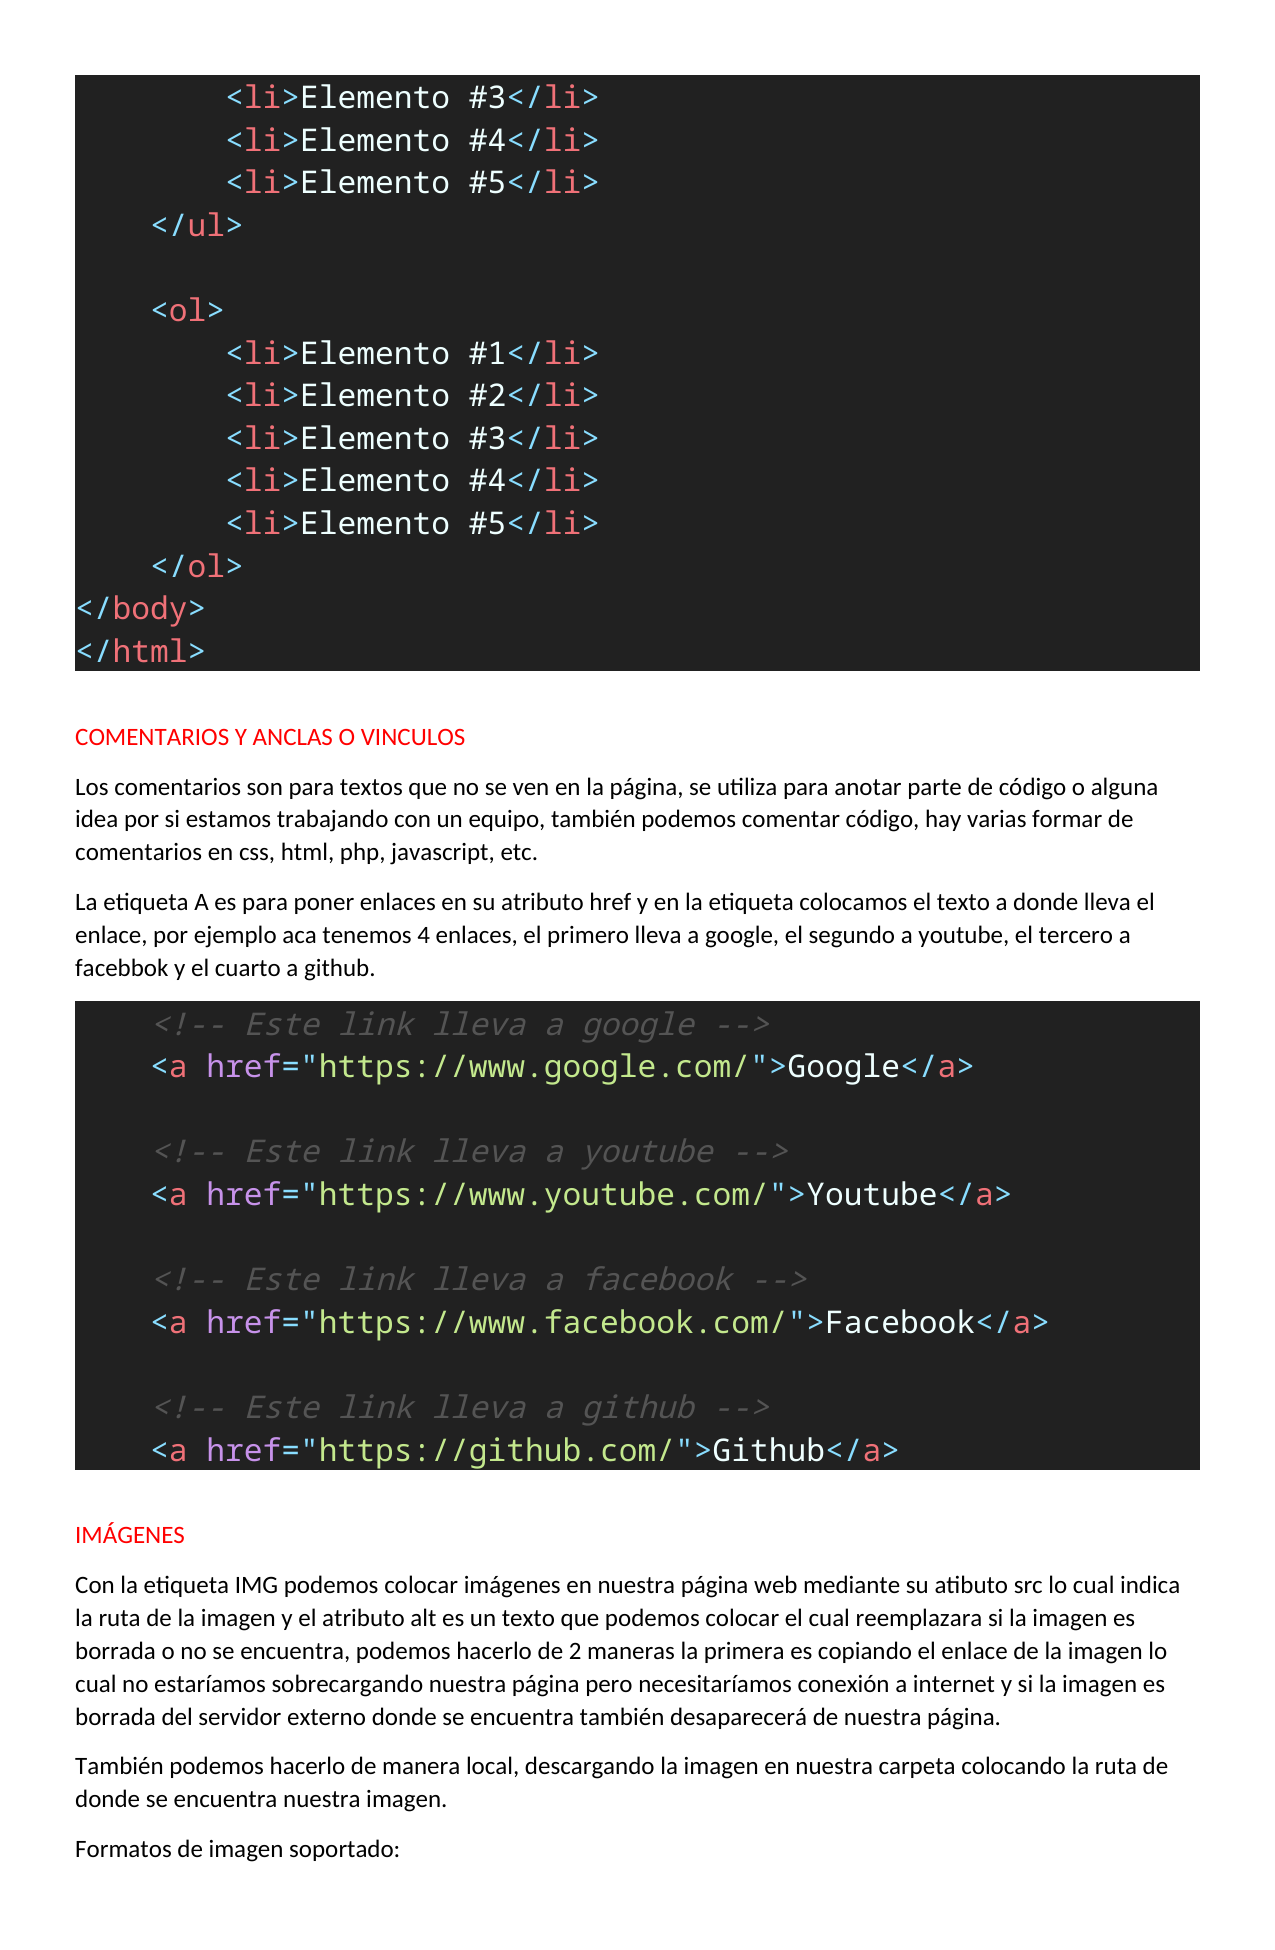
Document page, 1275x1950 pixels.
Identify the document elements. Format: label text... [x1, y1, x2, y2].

text </body> [75, 586, 1200, 629]
text También podemos hacerlo de manera local, descargando la imagen en nuestra carpeta colocando la ruta de donde se encuentra nuestra imagen. [75, 1751, 1200, 1814]
text <!-- Este link lleva a facebook --> [75, 1257, 1200, 1300]
text <li>Elemento #5</li> [75, 501, 1200, 544]
text <a href="https://www.youtube.com/">Youtube</a> [75, 1172, 1200, 1214]
text <a href="https://www.google.com/">Google</a> [75, 1044, 1200, 1087]
text <!-- Este link lleva a github --> [75, 1385, 1200, 1427]
text <li>Elemento #5</li> [75, 160, 1200, 203]
text <a href="https://www.facebook.com/">Facebook</a> [75, 1300, 1200, 1342]
text <li>Elemento #2</li> [75, 373, 1200, 416]
text IMÁGENES [75, 1520, 1200, 1550]
text La etiqueta A es para poner enlaces en su atributo href y en la etiqueta colocamos el texto a donde lleva el enlace, por ejemplo aca tenemos 4 enlaces, el primero lleva a google, el segundo a youtube, el tercero a facebbok y el cuarto a github. [75, 886, 1200, 982]
text <li>Elemento #4</li> [75, 118, 1200, 160]
text <ol> [75, 288, 1200, 331]
text Los comentarios son para textos que no se ven en la página, se utiliza para anotar parte de código o alguna idea por si estamos trabajando con un equipo, también podemos comentar código, hay varias formar de comentarios en css, html, php, javascript, etc. [75, 771, 1200, 867]
text <!-- Este link lleva a youtube --> [75, 1129, 1200, 1172]
text <!-- Este link lleva a google --> [75, 1001, 1200, 1044]
text Con la etiqueta IMG podemos colocar imágenes en nuestra página web mediante su atibuto src lo cual indica la ruta de la imagen y el atributo alt es un texto que podemos colocar el cual reemplazara si la imagen es borrada o no se encuentra, podemos hacerlo de 2 maneras la primera es copiando el enlace de la imagen lo cual no estaríamos sobrecargando nuestra página pero necesitaríamos conexión a internet y si la imagen es borrada del servidor externo donde se encuentra también desaparecerá de nuestra página. [75, 1569, 1200, 1731]
text COMENTARIOS Y ANCLAS O VINCULOS [75, 721, 1200, 752]
text Formatos de imagen soportado: [75, 1833, 1200, 1863]
text <li>Elemento #1</li> [75, 331, 1200, 373]
text <li>Elemento #3</li> [75, 75, 1200, 118]
text <li>Elemento #3</li> [75, 416, 1200, 458]
text </html> [75, 629, 1200, 671]
text </ol> [75, 544, 1200, 586]
text </ul> [75, 203, 1200, 245]
text <li>Elemento #4</li> [75, 458, 1200, 501]
text <a href="https://github.com/">Github</a> [75, 1427, 1200, 1470]
